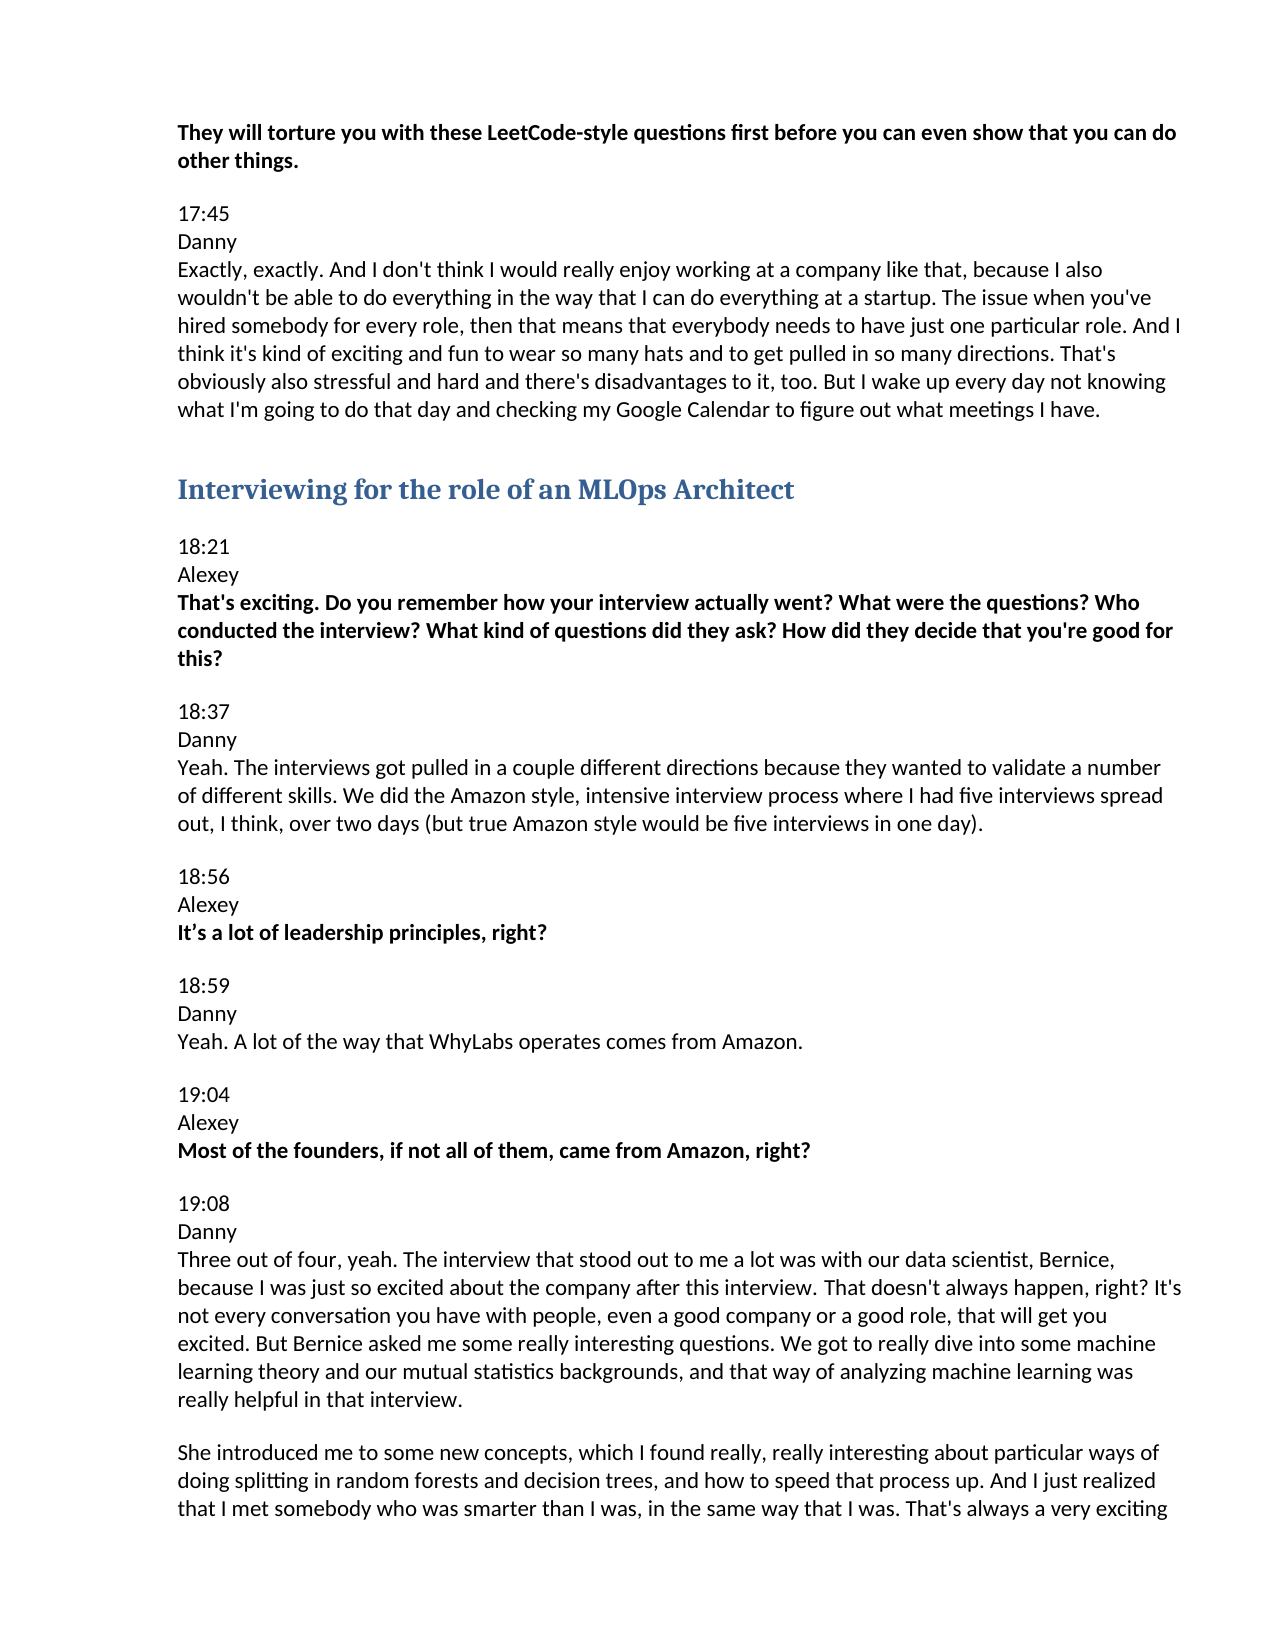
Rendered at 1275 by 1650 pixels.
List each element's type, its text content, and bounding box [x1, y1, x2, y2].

text 19:04 [177, 1080, 1186, 1108]
text They will torture you with these LeetCode-style questions first before you can even show that you can do other things. [177, 118, 1186, 174]
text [177, 1438, 1186, 1522]
subtitle Interviewing for the role of an MLOps Architect [177, 473, 1186, 507]
text Alexey [177, 560, 1186, 588]
text Three out of four, yeah. The interview that stood out to me a lot was with our data scientist, Bernice, because I was just so excited about the company after this interview. That doesn't always happen, right? It's not every conversation you have with people, even a good company or a good role, that will get you excited. But Bernice asked me some really interesting questions. We got to really dive into some machine learning theory and our mutual statistics backgrounds, and that way of analyzing machine learning was really helpful in that interview. [177, 1245, 1186, 1413]
text Yeah. The interviews got pulled in a couple different directions because they wanted to validate a number of different skills. We did the Amazon style, intensive interview process where I had five interviews spread out, I think, over two days (but true Amazon style would be five interviews in one day). [177, 753, 1186, 837]
text Exactly, exactly. And I don't think I would really enjoy working at a company like that, because I also wouldn't be able to do everything in the way that I can do everything at a startup. The issue when you've hired somebody for every role, then that means that everybody needs to have just one particular role. And I think it's kind of exciting and fun to wear so many hats and to get pulled in so many directions. That's obviously also stressful and hard and there's disadvantages to it, too. But I wake up every day not knowing what I'm going to do that day and checking my Google Calendar to figure out what meetings I have. [177, 255, 1186, 423]
text Danny [177, 999, 1186, 1027]
text Most of the founders, if not all of them, came from Amazon, right? [177, 1136, 1186, 1164]
text Yeah. A lot of the way that WhyLabs operates comes from Amazon. [177, 1027, 1186, 1055]
text Danny [177, 725, 1186, 753]
text Danny [177, 227, 1186, 255]
text 18:59 [177, 971, 1186, 999]
text 19:08 [177, 1189, 1186, 1217]
text Alexey [177, 890, 1186, 918]
text 17:45 [177, 199, 1186, 227]
text 18:21 [177, 532, 1186, 560]
text Alexey [177, 1108, 1186, 1136]
text Danny [177, 1217, 1186, 1245]
text 18:37 [177, 697, 1186, 725]
text That's exciting. Do you remember how your interview actually went? What were the questions? Who conducted the interview? What kind of questions did they ask? How did they decide that you're good for this? [177, 588, 1186, 672]
text 18:56 [177, 862, 1186, 890]
text It’s a lot of leadership principles, right? [177, 918, 1186, 946]
